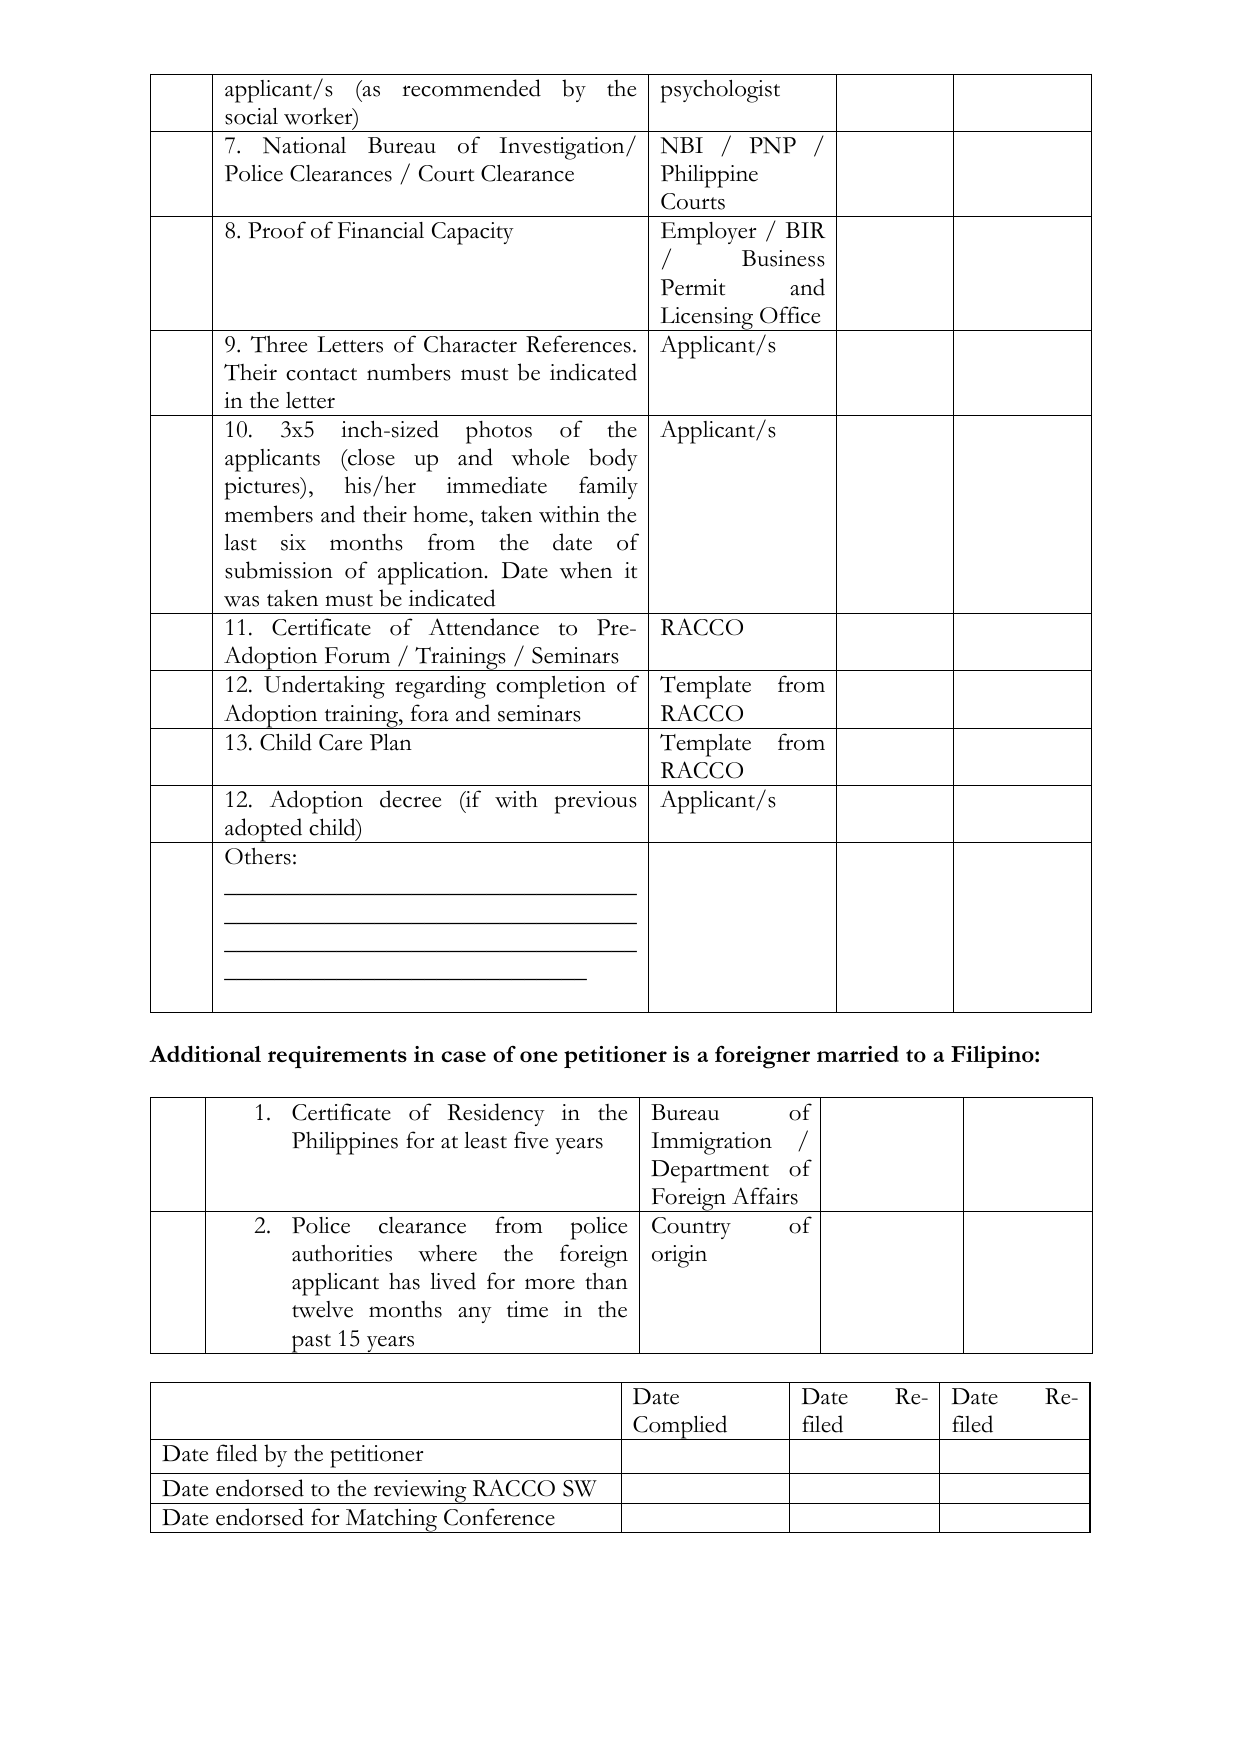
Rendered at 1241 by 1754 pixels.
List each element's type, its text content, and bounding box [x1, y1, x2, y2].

table_cell 10. 3x5 inch-sized photos of the applicants (close up and whole body pictures), his/her immediate family members and their home, taken within the last six months from the date of submission of application. Date when it was taken must be indicated [213, 416, 648, 613]
table_cell [837, 729, 953, 785]
table_cell Applicant/s [649, 416, 836, 613]
table_cell Police clearance from police authorities where the foreign applicant has lived for more than twelve months any time in the past 15 years [206, 1212, 639, 1352]
table_header [821, 1098, 963, 1211]
table_header [151, 1383, 621, 1439]
table_cell [954, 217, 1091, 330]
table_cell [954, 671, 1091, 728]
table_cell [790, 1504, 939, 1532]
table_cell 11. Certificate of Attendance to Pre-Adoption Forum / Trainings / Seminars [213, 614, 648, 670]
table_cell Employer / BIR / Business Permit and Licensing Office [649, 217, 836, 330]
table_cell [151, 416, 212, 613]
table_cell 7. National Bureau of Investigation/ Police Clearances / Court Clearance [213, 132, 648, 216]
table_cell Others: ________________________________________________________________________________________________________________________________ [213, 843, 648, 1012]
table_cell [790, 1474, 939, 1502]
table_cell Date endorsed for Matching Conference [151, 1504, 621, 1532]
table_cell [940, 1440, 1089, 1473]
table_cell [837, 614, 953, 670]
table_cell [622, 1504, 789, 1532]
table_cell [151, 786, 212, 842]
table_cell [213, 75, 648, 131]
table_cell [790, 1440, 939, 1473]
table_cell RACCO [649, 614, 836, 670]
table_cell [649, 75, 836, 131]
table_header Certificate of Residency in the Philippines for at least five years [206, 1098, 639, 1211]
table_cell [151, 1212, 205, 1352]
table_cell 8. Proof of Financial Capacity [213, 217, 648, 330]
table_header Date Complied [622, 1383, 789, 1439]
table_cell [649, 843, 836, 1012]
table_cell [940, 1474, 1089, 1502]
table_cell Template from RACCO [649, 729, 836, 785]
table_cell [954, 331, 1091, 415]
table_cell Template from RACCO [649, 671, 836, 728]
table_cell [151, 217, 212, 330]
table_cell [837, 416, 953, 613]
table_header Bureau of Immigration / Department of Foreign Affairs [640, 1098, 820, 1211]
table_cell [151, 843, 212, 1012]
table_cell Date endorsed to the reviewing RACCO SW [151, 1474, 621, 1502]
table_cell [964, 1212, 1092, 1352]
table_cell 12. Undertaking regarding completion of Adoption training, fora and seminars [213, 671, 648, 728]
table_cell 12. Adoption decree (if with previous adopted child) [213, 786, 648, 842]
table_cell Date filed by the petitioner [151, 1440, 621, 1473]
table_cell [151, 331, 212, 415]
table_header [151, 1098, 205, 1211]
table_cell [954, 614, 1091, 670]
table_cell [940, 1504, 1089, 1532]
table_cell [821, 1212, 963, 1352]
table_cell Applicant/s [649, 786, 836, 842]
table_cell [151, 614, 212, 670]
table_cell Applicant/s [649, 331, 836, 415]
table_header Date Re-filed [940, 1383, 1089, 1439]
table_cell [151, 132, 212, 216]
table_cell [837, 331, 953, 415]
table_cell [151, 729, 212, 785]
table_cell 13. Child Care Plan [213, 729, 648, 785]
table_cell [837, 786, 953, 842]
table_cell [622, 1440, 789, 1473]
table_cell [954, 786, 1091, 842]
table_cell 9. Three Letters of Character References. Their contact numbers must be indicated in the letter [213, 331, 648, 415]
table_cell [837, 217, 953, 330]
table_cell [954, 843, 1091, 1012]
table_cell [622, 1474, 789, 1502]
table_cell [837, 671, 953, 728]
table_cell NBI / PNP / Philippine Courts [649, 132, 836, 216]
table_cell [954, 75, 1091, 131]
table_cell [954, 729, 1091, 785]
table_header [964, 1098, 1092, 1211]
table_cell [151, 671, 212, 728]
table_cell [954, 132, 1091, 216]
table_cell [954, 416, 1091, 613]
table_header Date Re-filed [790, 1383, 939, 1439]
table_cell [151, 75, 212, 131]
table_cell [837, 843, 953, 1012]
table_cell Country of origin [640, 1212, 820, 1352]
text Additional requirements in case of one petitioner is a foreigner married to a Filipino: [150, 1041, 1090, 1069]
table_cell [837, 132, 953, 216]
table_cell [837, 75, 953, 131]
